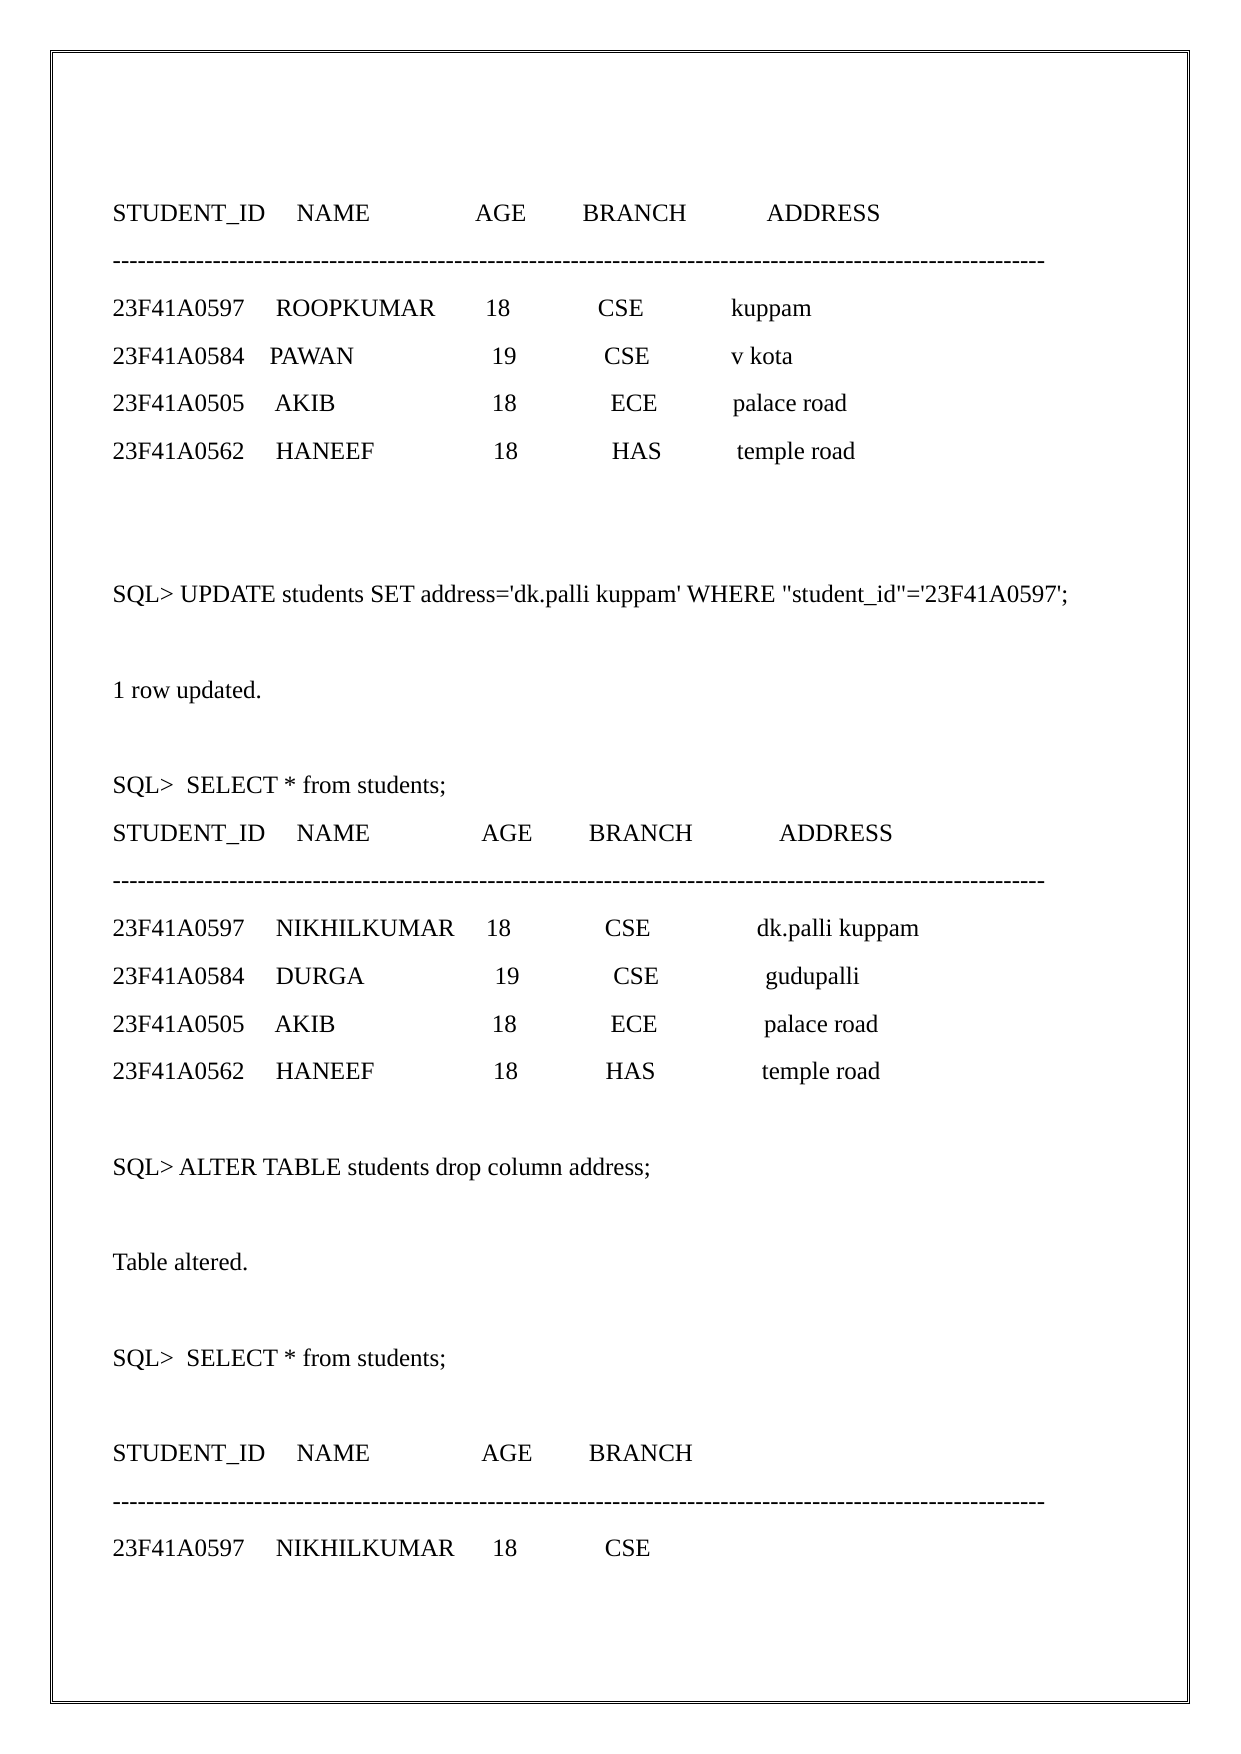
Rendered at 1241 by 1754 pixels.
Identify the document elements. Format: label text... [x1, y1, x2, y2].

text STUDENT_ID NAME AGE BRANCH ADDRESS [112, 818, 1128, 847]
text SQL> SELECT * from students; [112, 770, 1128, 799]
text 23F41A0584 PAWAN 19 CSE v kota [112, 341, 1128, 369]
text ---------------------------------------------------------------------------------------------------------------- [112, 245, 1128, 274]
text 23F41A0505 AKIB 18 ECE palace road [112, 1009, 1128, 1037]
text 23F41A0597 ROOPKUMAR 18 CSE kuppam [112, 293, 1128, 322]
text 23F41A0562 HANEEF 18 HAS temple road [112, 436, 1128, 465]
text 1 row updated. [112, 675, 1128, 703]
text ---------------------------------------------------------------------------------------------------------------- [112, 1486, 1128, 1514]
text 23F41A0584 DURGA 19 CSE gudupalli [112, 961, 1128, 990]
text SQL> ALTER TABLE students drop column address; [112, 1152, 1128, 1181]
text 23F41A0597 NIKHILKUMAR 18 CSE [112, 1533, 1128, 1562]
text 23F41A0562 HANEEF 18 HAS temple road [112, 1056, 1128, 1085]
text 23F41A0597 NIKHILKUMAR 18 CSE dk.palli kuppam [112, 913, 1128, 942]
text 23F41A0505 AKIB 18 ECE palace road [112, 388, 1128, 417]
text SQL> SELECT * from students; [112, 1343, 1128, 1371]
text STUDENT_ID NAME AGE BRANCH [112, 1438, 1128, 1467]
text SQL> UPDATE students SET address='dk.palli kuppam' WHERE "student_id"='23F41A0597'; [112, 579, 1128, 608]
text ---------------------------------------------------------------------------------------------------------------- [112, 866, 1128, 894]
text STUDENT_ID NAME AGE BRANCH ADDRESS [112, 198, 1128, 226]
text Table altered. [112, 1247, 1128, 1276]
